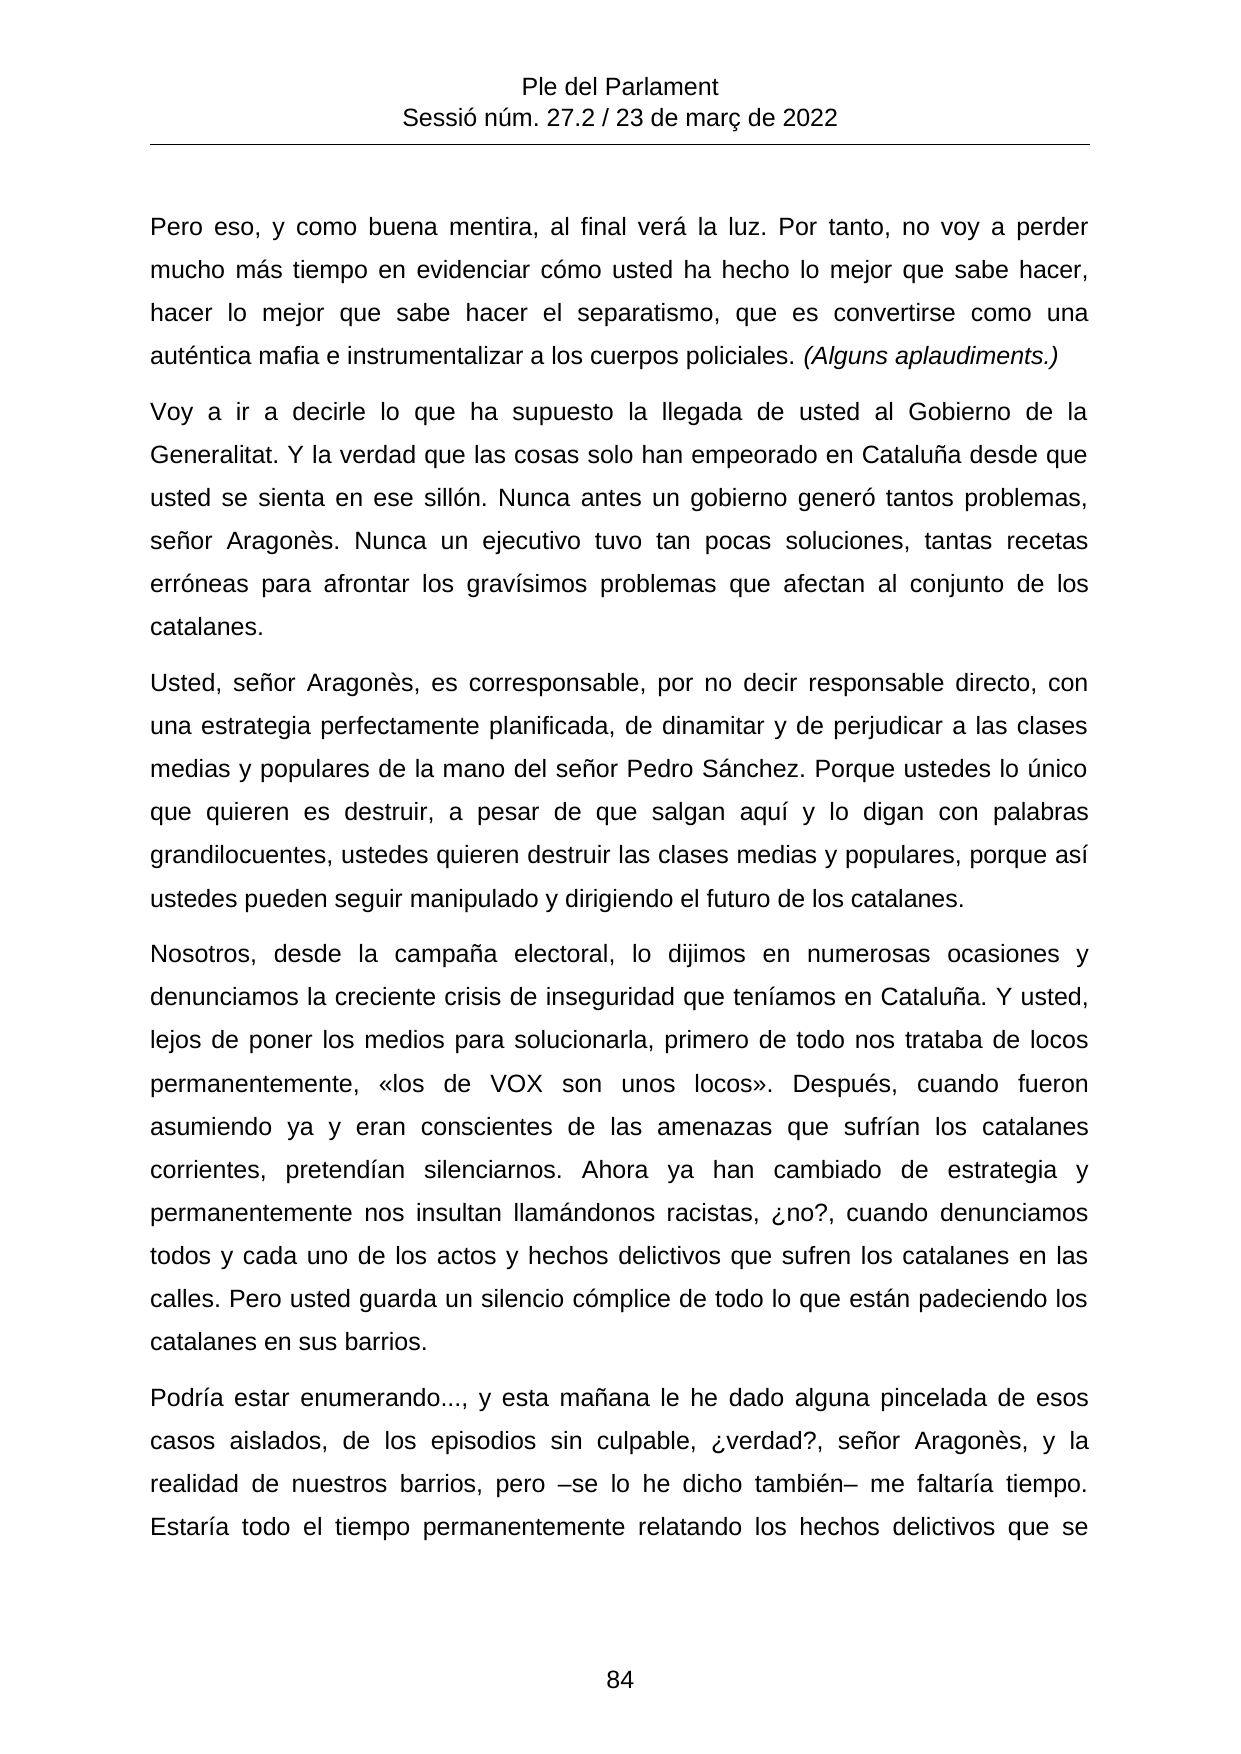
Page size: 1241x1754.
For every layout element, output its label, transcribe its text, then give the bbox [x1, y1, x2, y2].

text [150, 1383, 1090, 1541]
text Voy a ir a decirle lo que ha supuesto la llegada de usted al Gobierno de la Generalitat. Y la verdad que las cosas solo han empeorado en Cataluña desde que usted se sienta en ese sillón. Nunca antes un gobierno generó tantos problemas, señor Aragonès. Nunca un ejecutivo tuvo tan pocas soluciones, tantas recetas erróneas para afrontar los gravísimos problemas que afectan al conjunto de los catalanes. [150, 397, 1090, 641]
text Pero eso, y como buena mentira, al final verá la luz. Por tanto, no voy a perder mucho más tiempo en evidenciar cómo usted ha hecho lo mejor que sabe hacer, hacer lo mejor que sabe hacer el separatismo, que es convertirse como una auténtica mafia e instrumentalizar a los cuerpos policiales. (Alguns aplaudiments.) [150, 212, 1090, 370]
text Usted, señor Aragonès, es corresponsable, por no decir responsable directo, con una estrategia perfectamente planificada, de dinamitar y de perjudicar a las clases medias y populares de la mano del señor Pedro Sánchez. Porque ustedes lo único que quieren es destruir, a pesar de que salgan aquí y lo digan con palabras grandilocuentes, ustedes quieren destruir las clases medias y populares, porque así ustedes pueden seguir manipulado y dirigiendo el futuro de los catalanes. [150, 668, 1090, 912]
text Nosotros, desde la campaña electoral, lo dijimos en numerosas ocasiones y denunciamos la creciente crisis de inseguridad que teníamos en Cataluña. Y usted, lejos de poner los medios para solucionarla, primero de todo nos trataba de locos permanentemente, «los de VOX son unos locos». Después, cuando fueron asumiendo ya y eran conscientes de las amenazas que sufrían los catalanes corrientes, pretendían silenciarnos. Ahora ya han cambiado de estrategia y permanentemente nos insultan llamándonos racistas, ¿no?, cuando denunciamos todos y cada uno de los actos y hechos delictivos que sufren los catalanes en las calles. Pero usted guarda un silencio cómplice de todo lo que están padeciendo los catalanes en sus barrios. [150, 939, 1090, 1356]
